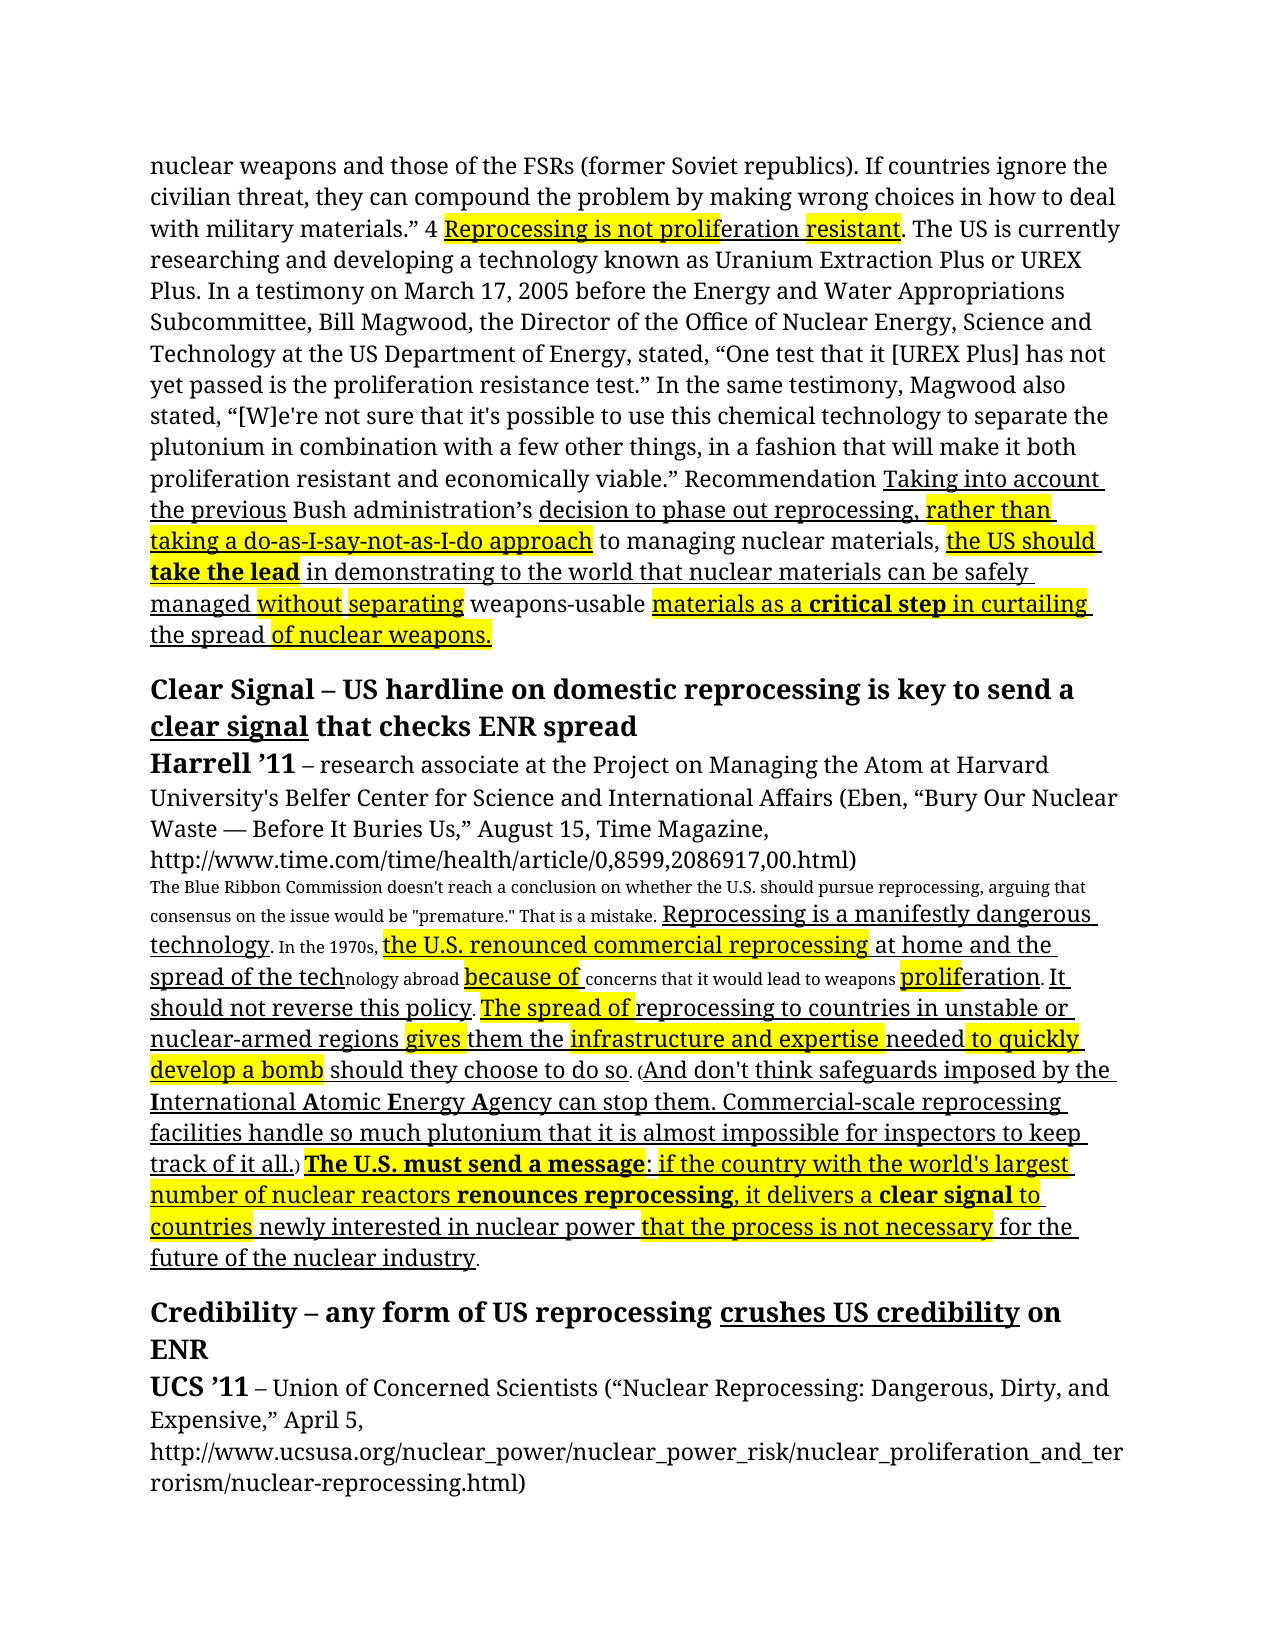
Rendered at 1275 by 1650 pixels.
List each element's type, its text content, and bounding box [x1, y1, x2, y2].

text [150, 150, 1125, 650]
text UCS ’11 – Union of Concerned Scientists (“Nuclear Reprocessing: Dangerous, Dirty, and Expensive,” April 5, http://www.ucsusa.org/nuclear_power/nuclear_power_risk/nuclear_proliferation_and_terrorism/nuclear-reprocessing.html) [150, 1367, 1125, 1498]
subtitle Clear Signal – US hardline on domestic reprocessing is key to send a clear signal that checks ENR spread [150, 671, 1125, 744]
text Harrell ’11 – research associate at the Project on Managing the Atom at Harvard University's Belfer Center for Science and International Affairs (Eben, “Bury Our Nuclear Waste — Before It Buries Us,” August 15, Time Magazine, http://www.time.com/time/health/article/0,8599,2086917,00.html) [150, 744, 1125, 875]
text The Blue Ribbon Commission doesn't reach a conclusion on whether the U.S. should pursue reprocessing, arguing that consensus on the issue would be "premature." That is a mistake. Reprocessing is a manifestly dangerous technology. In the 1970s, the U.S. renounced commercial reprocessing at home and the spread of the technology abroad because of concerns that it would lead to weapons proliferation. It should not reverse this policy. The spread of reprocessing to countries in unstable or nuclear-armed regions gives them the infrastructure and expertise needed to quickly develop a bomb should they choose to do so. (And don't think safeguards imposed by the International Atomic Energy Agency can stop them. Commercial-scale reprocessing facilities handle so much plutonium that it is almost impossible for inspectors to keep track of it all.) The U.S. must send a message: if the country with the world's largest number of nuclear reactors renounces reprocessing, it delivers a clear signal to countries newly interested in nuclear power that the process is not necessary for the future of the nuclear industry. [150, 875, 1125, 1273]
subtitle Credibility – any form of US reprocessing crushes US credibility on ENR [150, 1294, 1125, 1367]
